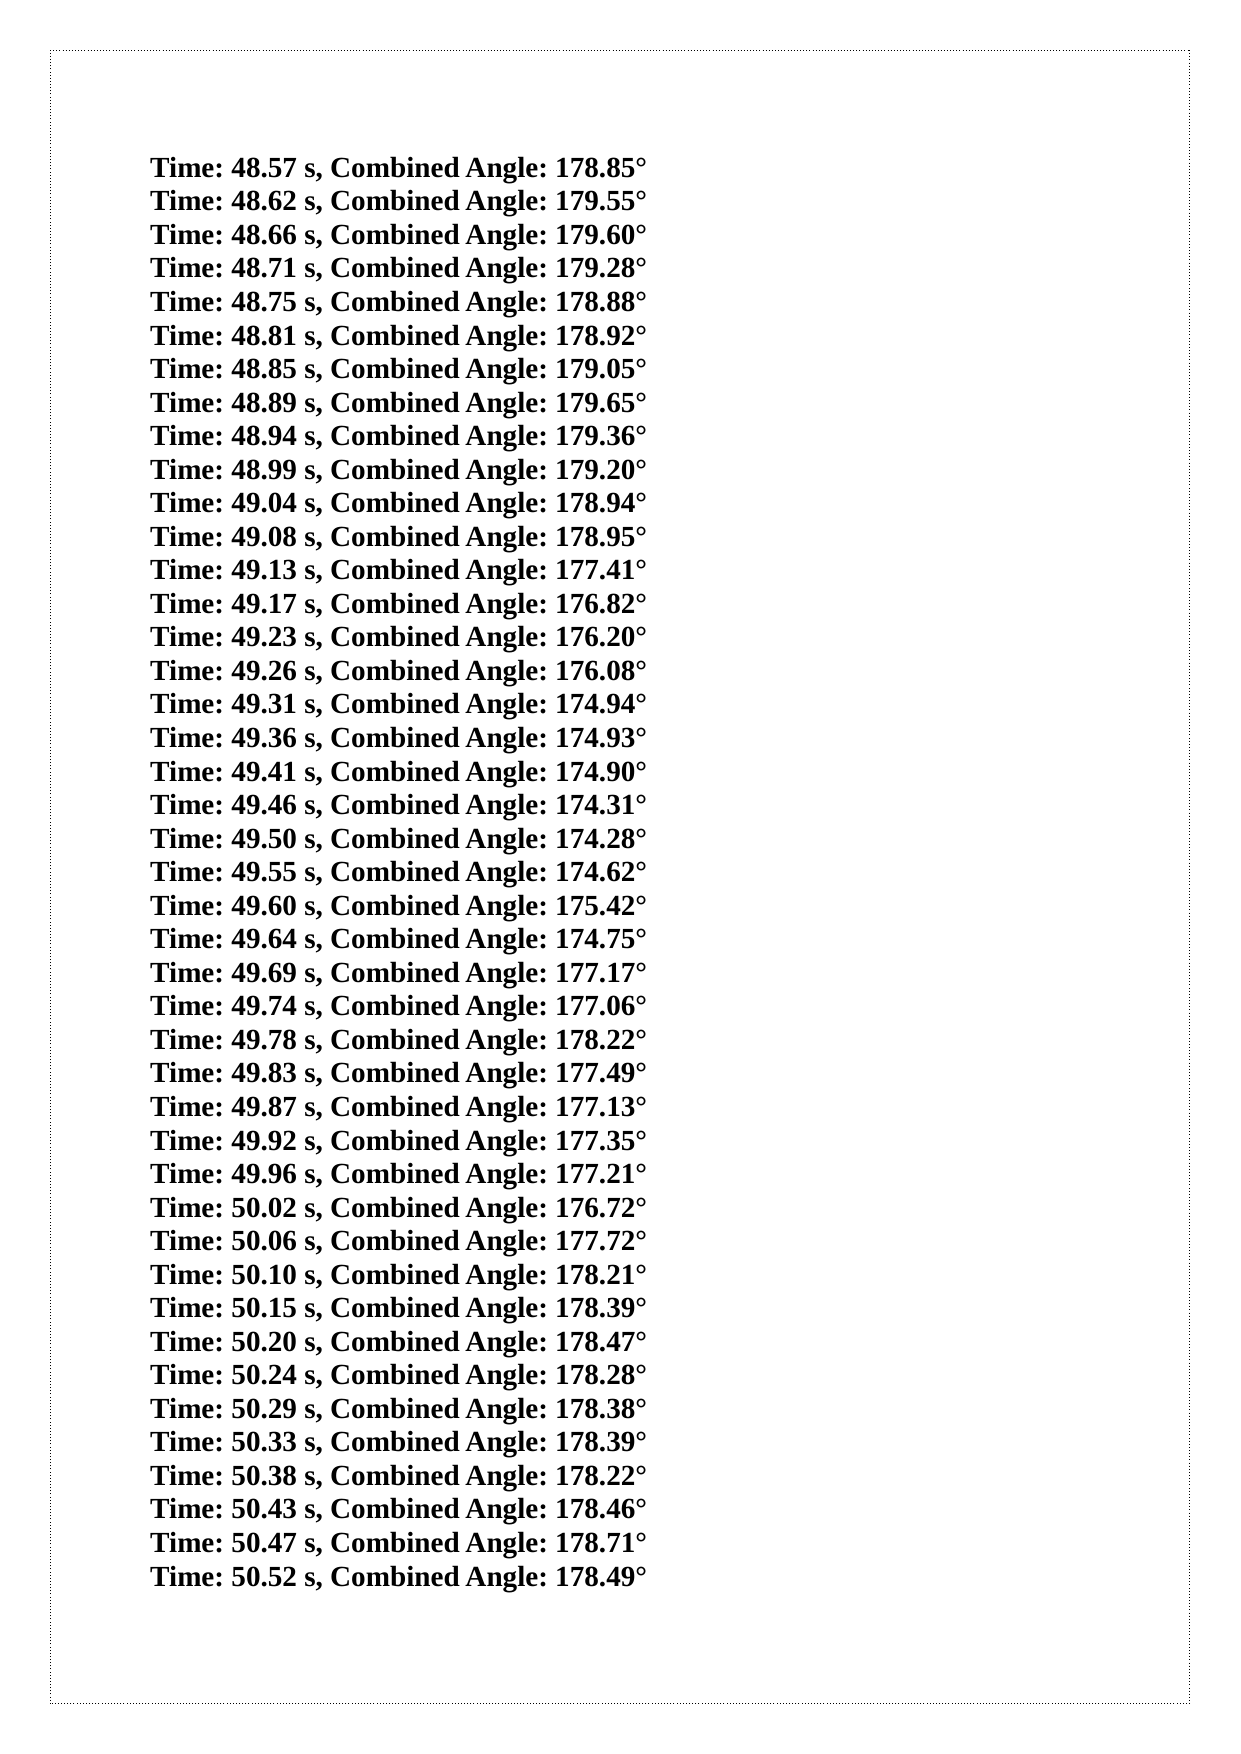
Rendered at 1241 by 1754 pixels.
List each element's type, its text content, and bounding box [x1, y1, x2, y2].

text Time: 49.17 s, Combined Angle: 176.82° [150, 586, 1090, 619]
text Time: 48.89 s, Combined Angle: 179.65° [150, 385, 1090, 418]
text Time: 49.64 s, Combined Angle: 174.75° [150, 921, 1090, 955]
text Time: 49.60 s, Combined Angle: 175.42° [150, 888, 1090, 921]
text Time: 49.83 s, Combined Angle: 177.49° [150, 1056, 1090, 1089]
text Time: 50.06 s, Combined Angle: 177.72° [150, 1223, 1090, 1257]
text Time: 49.55 s, Combined Angle: 174.62° [150, 854, 1090, 888]
text Time: 49.96 s, Combined Angle: 177.21° [150, 1156, 1090, 1190]
text Time: 49.87 s, Combined Angle: 177.13° [150, 1089, 1090, 1123]
text Time: 49.26 s, Combined Angle: 176.08° [150, 653, 1090, 687]
text Time: 49.69 s, Combined Angle: 177.17° [150, 955, 1090, 988]
text Time: 49.78 s, Combined Angle: 178.22° [150, 1022, 1090, 1056]
text Time: 49.41 s, Combined Angle: 174.90° [150, 754, 1090, 787]
text Time: 48.85 s, Combined Angle: 179.05° [150, 351, 1090, 385]
text Time: 50.10 s, Combined Angle: 178.21° [150, 1257, 1090, 1290]
text Time: 48.62 s, Combined Angle: 179.55° [150, 183, 1090, 217]
text Time: 50.47 s, Combined Angle: 178.71° [150, 1525, 1090, 1559]
text Time: 49.50 s, Combined Angle: 174.28° [150, 821, 1090, 854]
text Time: 50.52 s, Combined Angle: 178.49° [150, 1559, 1090, 1592]
text Time: 48.71 s, Combined Angle: 179.28° [150, 251, 1090, 284]
text Time: 50.15 s, Combined Angle: 178.39° [150, 1290, 1090, 1324]
text Time: 49.23 s, Combined Angle: 176.20° [150, 619, 1090, 653]
text Time: 50.20 s, Combined Angle: 178.47° [150, 1324, 1090, 1357]
text Time: 48.57 s, Combined Angle: 178.85° [150, 150, 1090, 183]
text Time: 48.94 s, Combined Angle: 179.36° [150, 418, 1090, 452]
text Time: 50.02 s, Combined Angle: 176.72° [150, 1190, 1090, 1223]
text Time: 50.38 s, Combined Angle: 178.22° [150, 1458, 1090, 1492]
text Time: 48.81 s, Combined Angle: 178.92° [150, 318, 1090, 351]
text Time: 49.04 s, Combined Angle: 178.94° [150, 485, 1090, 519]
text Time: 49.46 s, Combined Angle: 174.31° [150, 787, 1090, 821]
text Time: 50.24 s, Combined Angle: 178.28° [150, 1357, 1090, 1391]
text Time: 49.31 s, Combined Angle: 174.94° [150, 687, 1090, 720]
text Time: 50.43 s, Combined Angle: 178.46° [150, 1492, 1090, 1525]
text Time: 49.36 s, Combined Angle: 174.93° [150, 720, 1090, 754]
text Time: 48.99 s, Combined Angle: 179.20° [150, 452, 1090, 485]
text Time: 50.33 s, Combined Angle: 178.39° [150, 1424, 1090, 1458]
text Time: 48.75 s, Combined Angle: 178.88° [150, 284, 1090, 318]
text Time: 50.29 s, Combined Angle: 178.38° [150, 1391, 1090, 1424]
text Time: 48.66 s, Combined Angle: 179.60° [150, 217, 1090, 251]
text Time: 49.92 s, Combined Angle: 177.35° [150, 1123, 1090, 1156]
text Time: 49.74 s, Combined Angle: 177.06° [150, 988, 1090, 1022]
text Time: 49.13 s, Combined Angle: 177.41° [150, 552, 1090, 586]
text Time: 49.08 s, Combined Angle: 178.95° [150, 519, 1090, 552]
